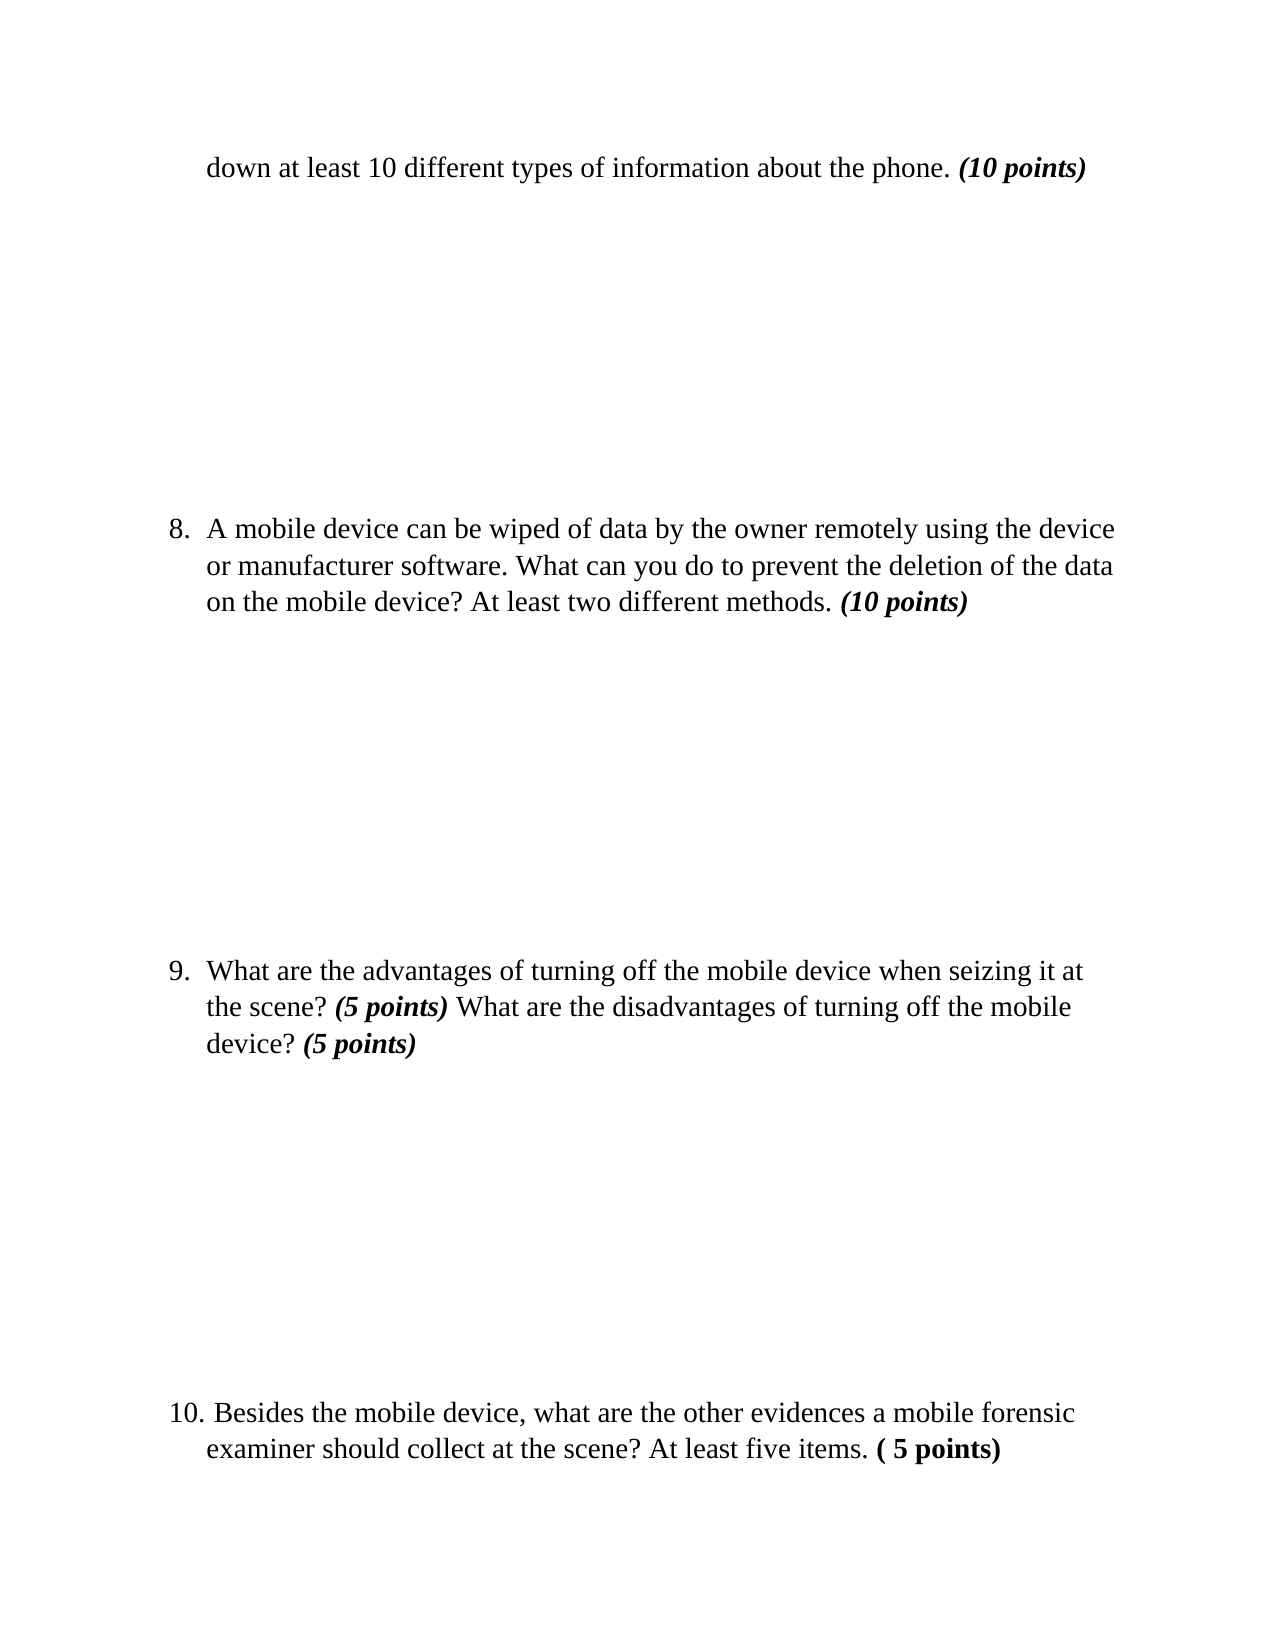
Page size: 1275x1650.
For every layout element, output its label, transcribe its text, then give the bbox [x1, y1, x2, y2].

list A mobile device can be wiped of data by the owner remotely using the device or manufacturer software. What can you do to prevent the deletion of the data on the mobile device? At least two different methods. (10 points) [169, 511, 1125, 617]
list What are the advantages of turning off the mobile device when seizing it at the scene? (5 points) What are the disadvantages of turning off the mobile device? (5 points) [169, 953, 1125, 1059]
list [169, 150, 1125, 183]
list Besides the mobile device, what are the other evidences a mobile forensic examiner should collect at the scene? At least five items. ( 5 points) [169, 1395, 1125, 1465]
